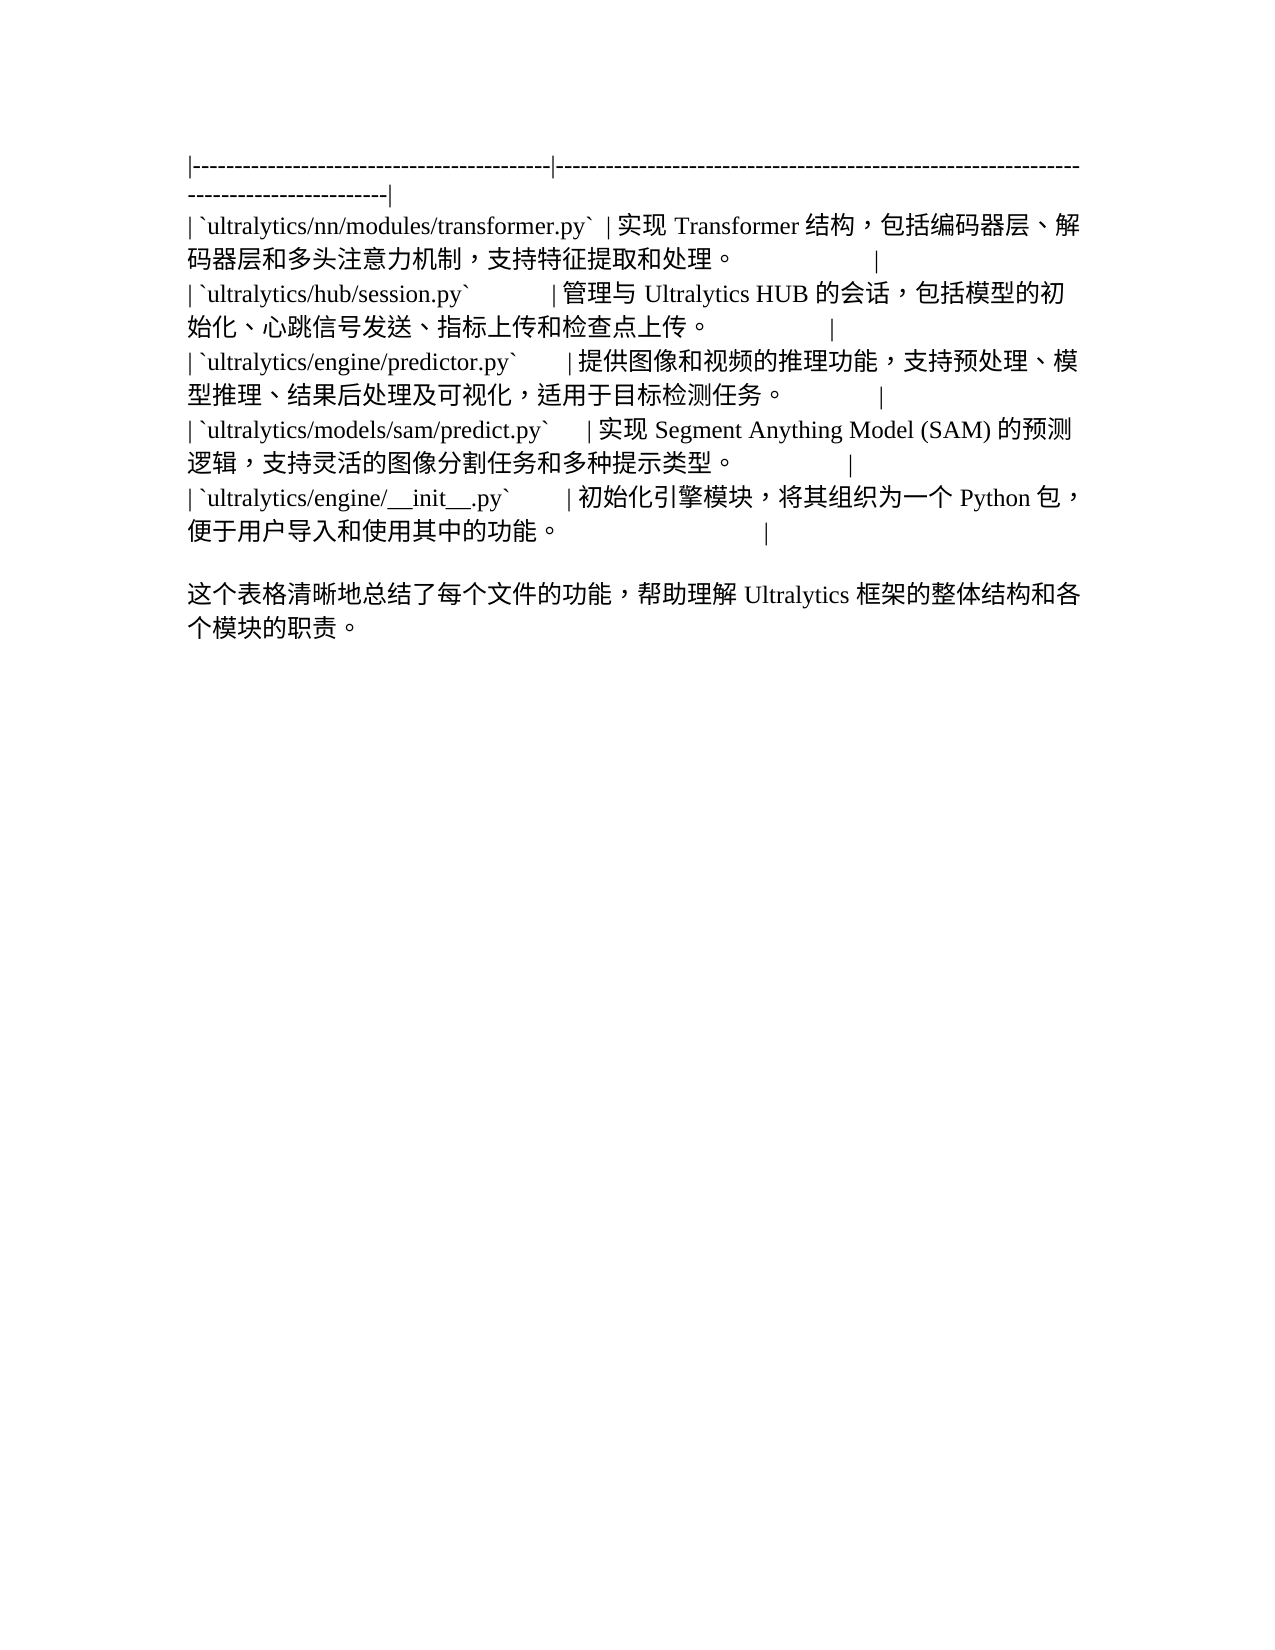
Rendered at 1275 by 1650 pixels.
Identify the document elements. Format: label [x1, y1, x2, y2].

text [187, 150, 1087, 645]
